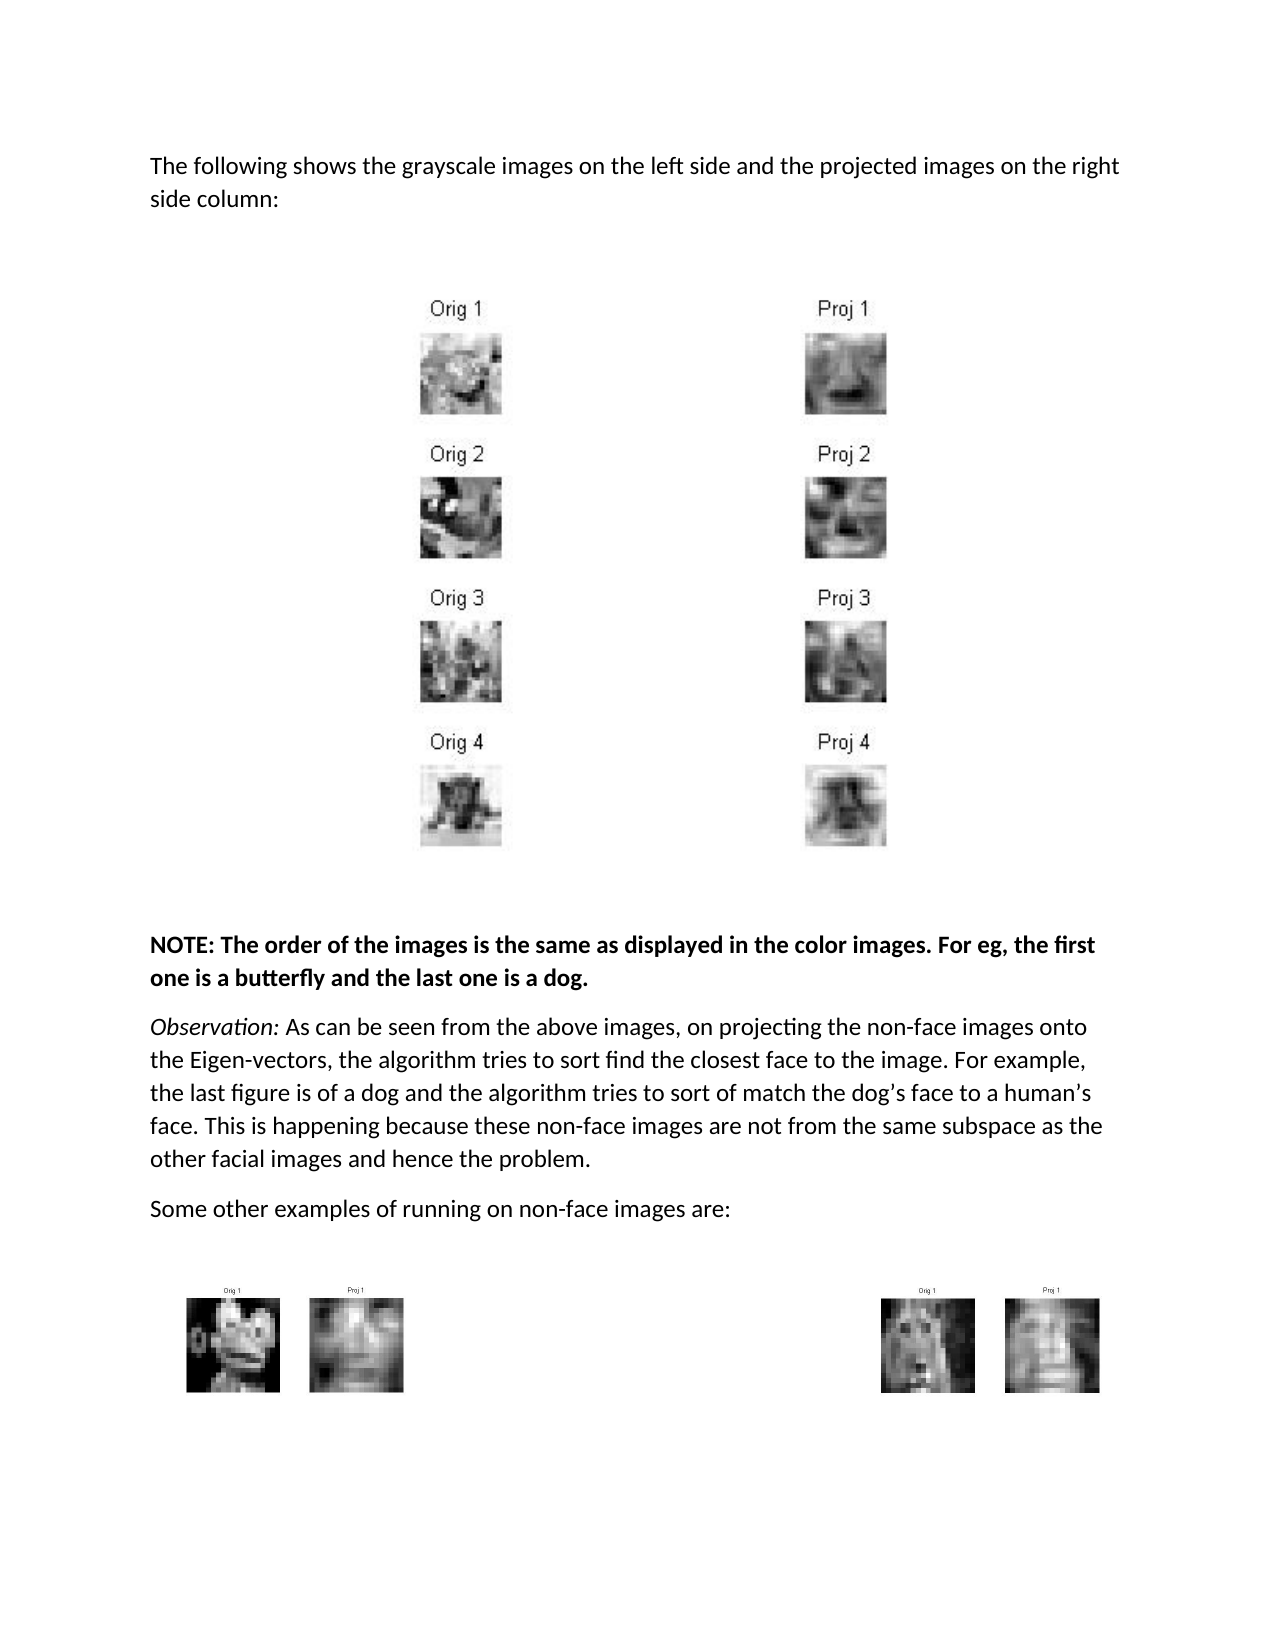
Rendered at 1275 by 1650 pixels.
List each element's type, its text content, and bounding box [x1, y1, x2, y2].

text The following shows the grayscale images on the left side and the projected images on the right side column: [150, 150, 1125, 213]
picture [150, 1243, 429, 1454]
picture [844, 1243, 1125, 1455]
text Observation: As can be seen from the above images, on projecting the non-face images onto the Eigen-vectors, the algorithm tries to sort find the closest face to the image. For example, the last figure is of a dog and the algorithm tries to sort of match the dog’s face to a human’s face. This is happening because these non-face images are not from the same subspace as the other facial images and hence the problem. [150, 1012, 1125, 1174]
text Some other examples of running on non-face images are: [150, 1193, 1125, 1223]
picture [200, 263, 1075, 920]
